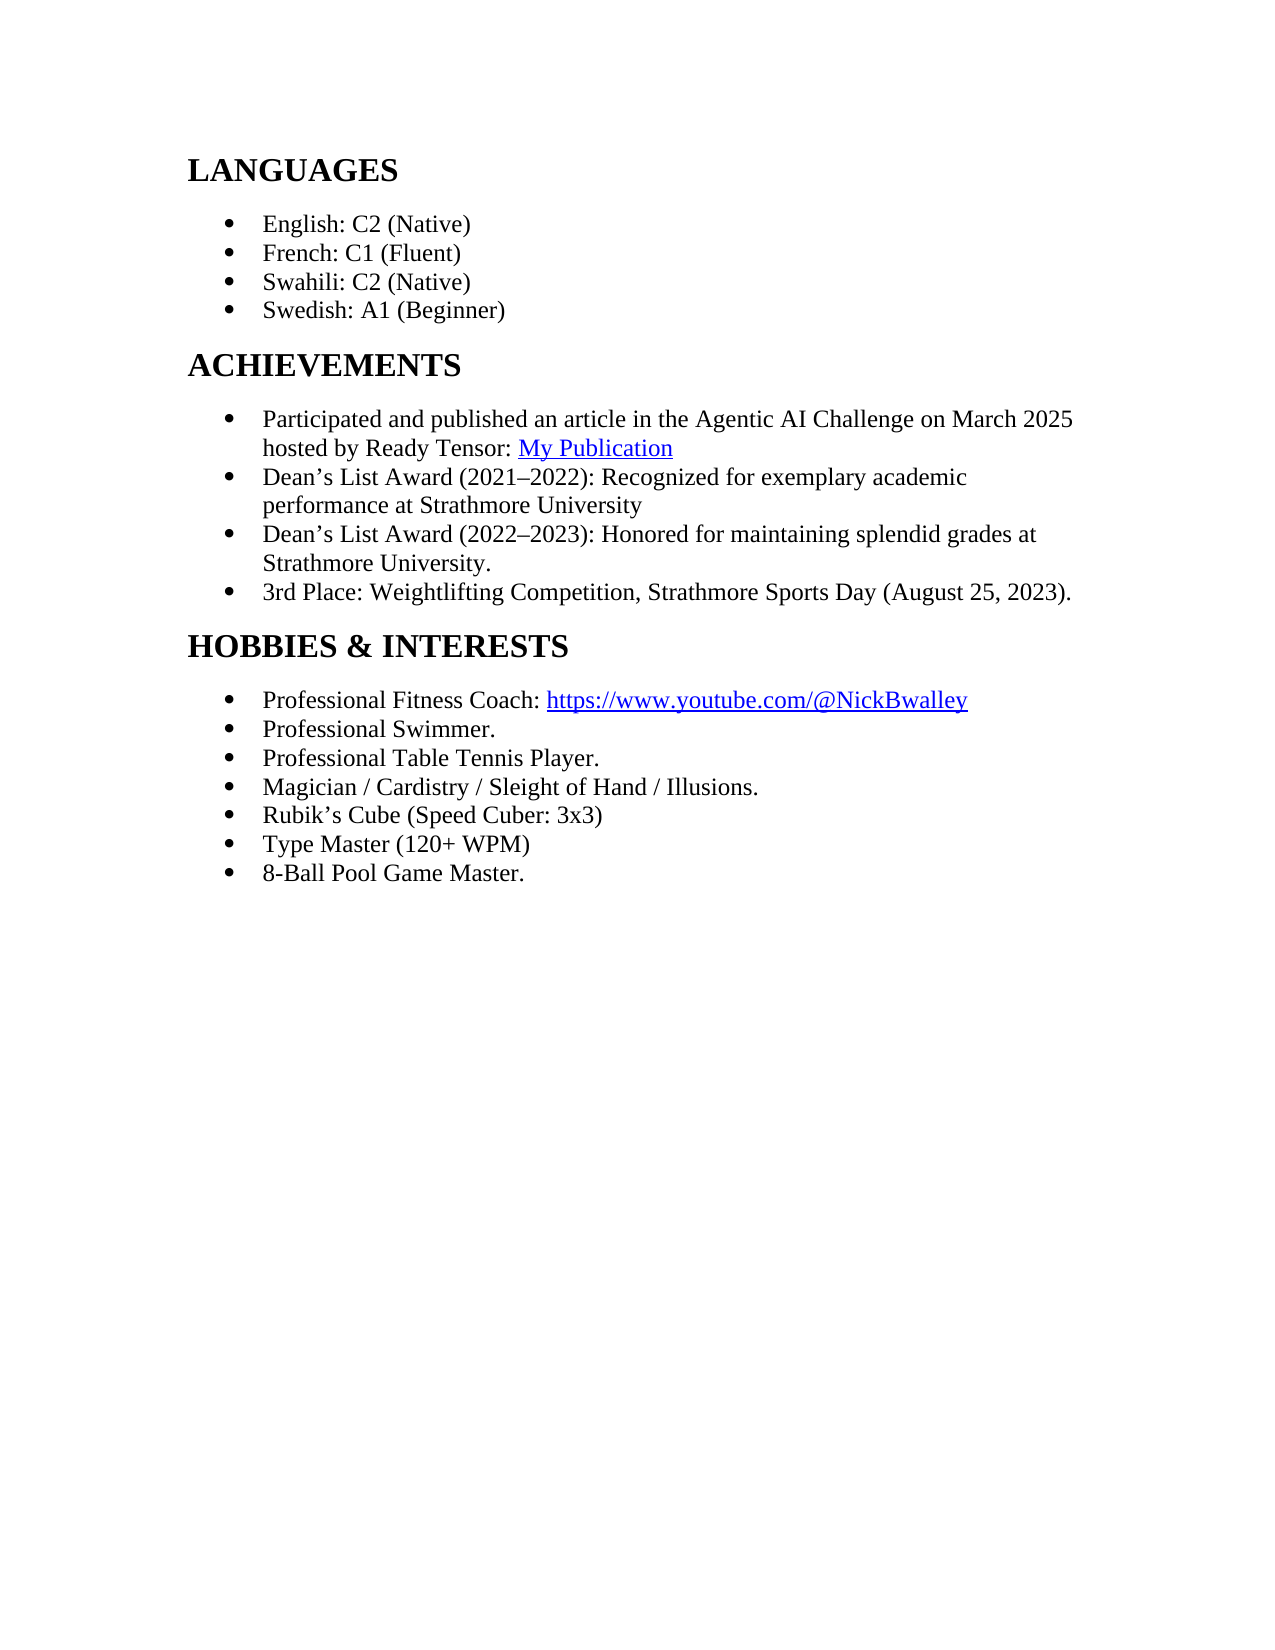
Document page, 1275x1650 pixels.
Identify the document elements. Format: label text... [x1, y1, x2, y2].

list Type Master (120+ WPM) [225, 829, 1087, 858]
list 3rd Place: Weightlifting Competition, Strathmore Sports Day (August 25, 2023). [225, 577, 1087, 605]
list Magician / Cardistry / Sleight of Hand / Illusions. [225, 772, 1087, 800]
list Professional Swimmer. [225, 714, 1087, 743]
list 8-Ball Pool Game Master. [225, 858, 1087, 887]
list English: C2 (Native) [225, 209, 1087, 238]
list Participated and published an article in the Agentic AI Challenge on March 2025 hosted by Ready Tensor: My Publication [225, 404, 1087, 462]
list Dean’s List Award (2021–2022): Recognized for exemplary academic performance at Strathmore University [225, 462, 1087, 519]
list Professional Fitness Coach: https://www.youtube.com/@NickBwalley [225, 685, 1087, 714]
list Professional Table Tennis Player. [225, 743, 1087, 772]
list Swahili: C2 (Native) [225, 267, 1087, 295]
list Swedish: A1 (Beginner) [225, 295, 1087, 324]
text HOBBIES & INTERESTS [187, 626, 1087, 664]
list Rubik’s Cube (Speed Cuber: 3x3) [225, 800, 1087, 829]
list Dean’s List Award (2022–2023): Honored for maintaining splendid grades at Strathmore University. [225, 519, 1087, 577]
list French: C1 (Fluent) [225, 238, 1087, 267]
text LANGUAGES [187, 150, 1087, 188]
text ACHIEVEMENTS [187, 345, 1087, 383]
